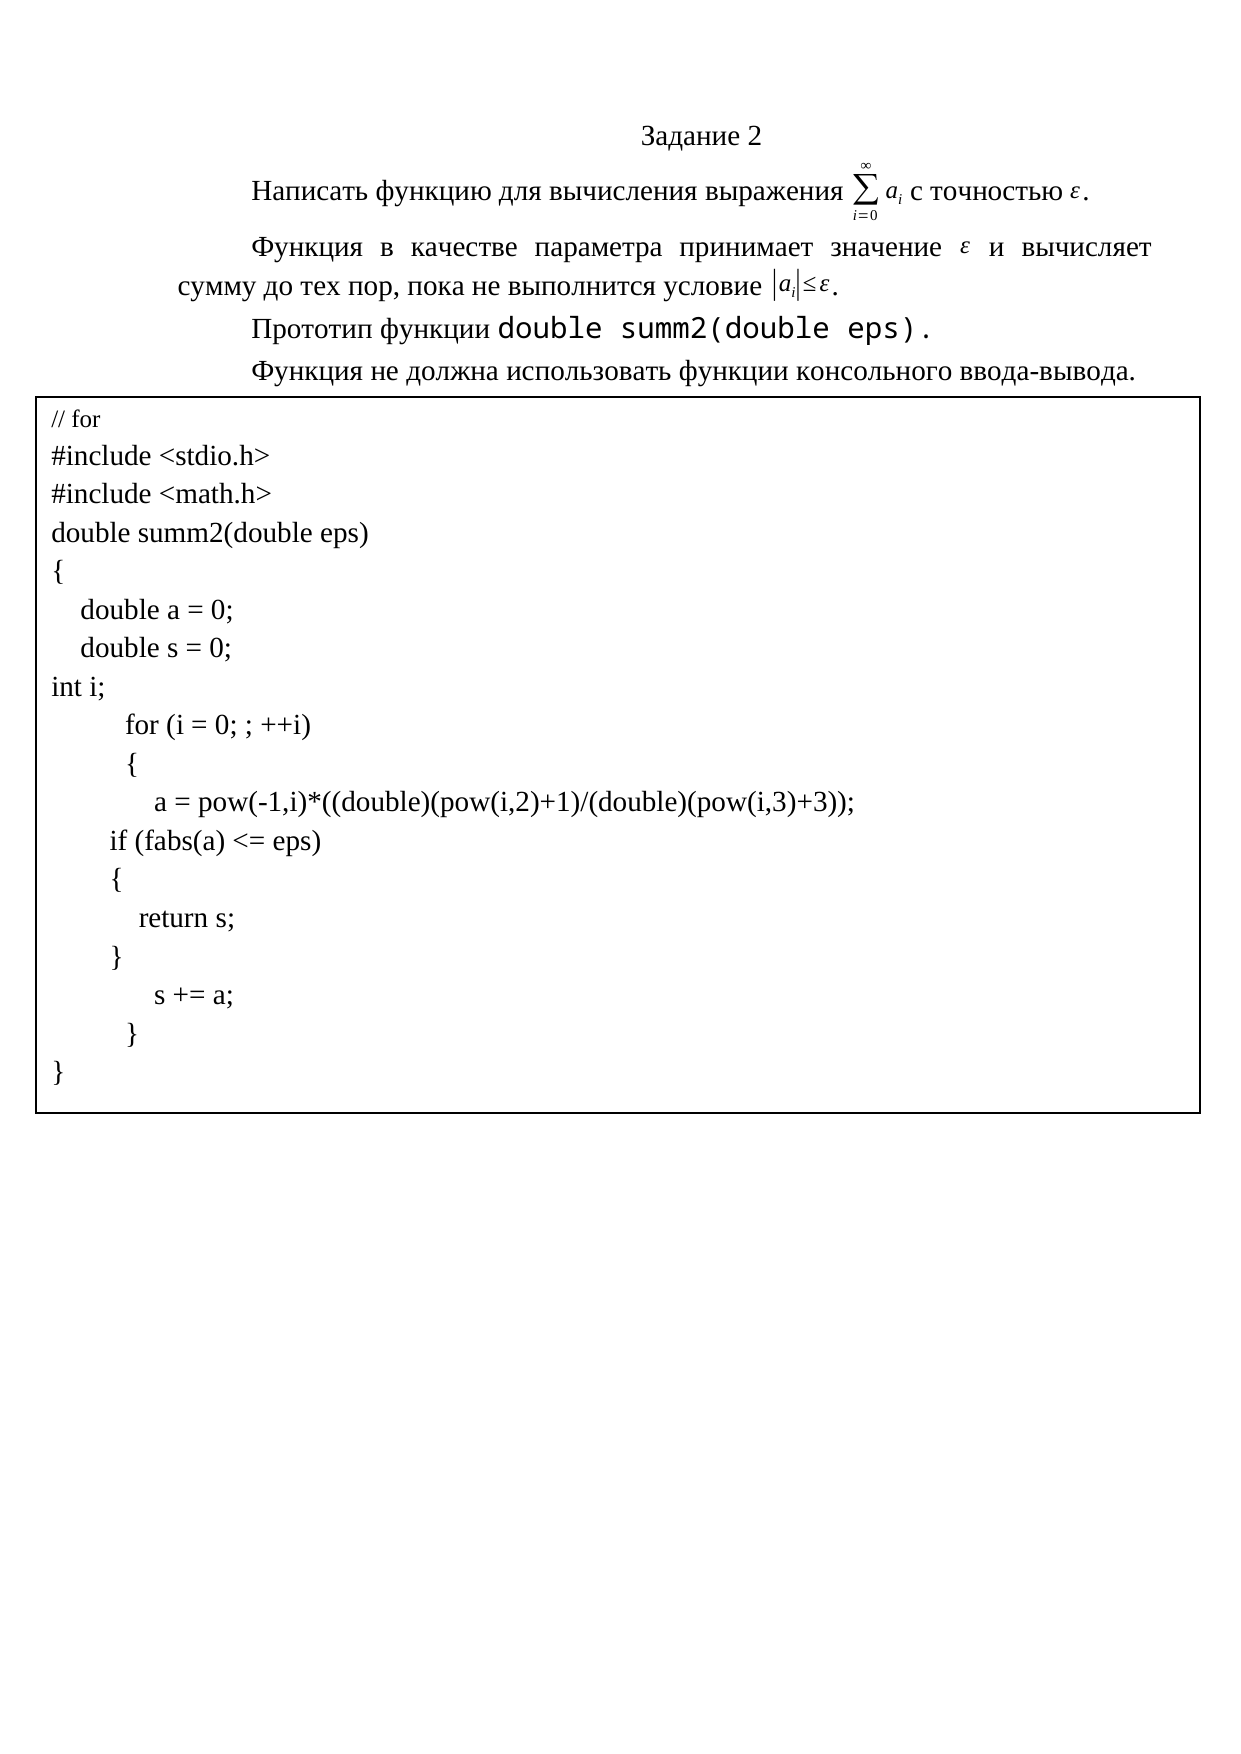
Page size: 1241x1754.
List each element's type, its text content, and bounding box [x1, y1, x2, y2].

text Функция не должна использовать функции консольного ввода-вывода. [177, 353, 1152, 386]
text Написать функцию для вычисления выражения с точностью . [177, 157, 1152, 224]
text Прототип функции double summ2(double eps). [177, 307, 1152, 347]
text Функция в качестве параметра принимает значение и вычисляет сумму до тех пор, пока не выполнится условие . [177, 229, 1152, 302]
subtitle Задание 2 [177, 118, 1152, 152]
